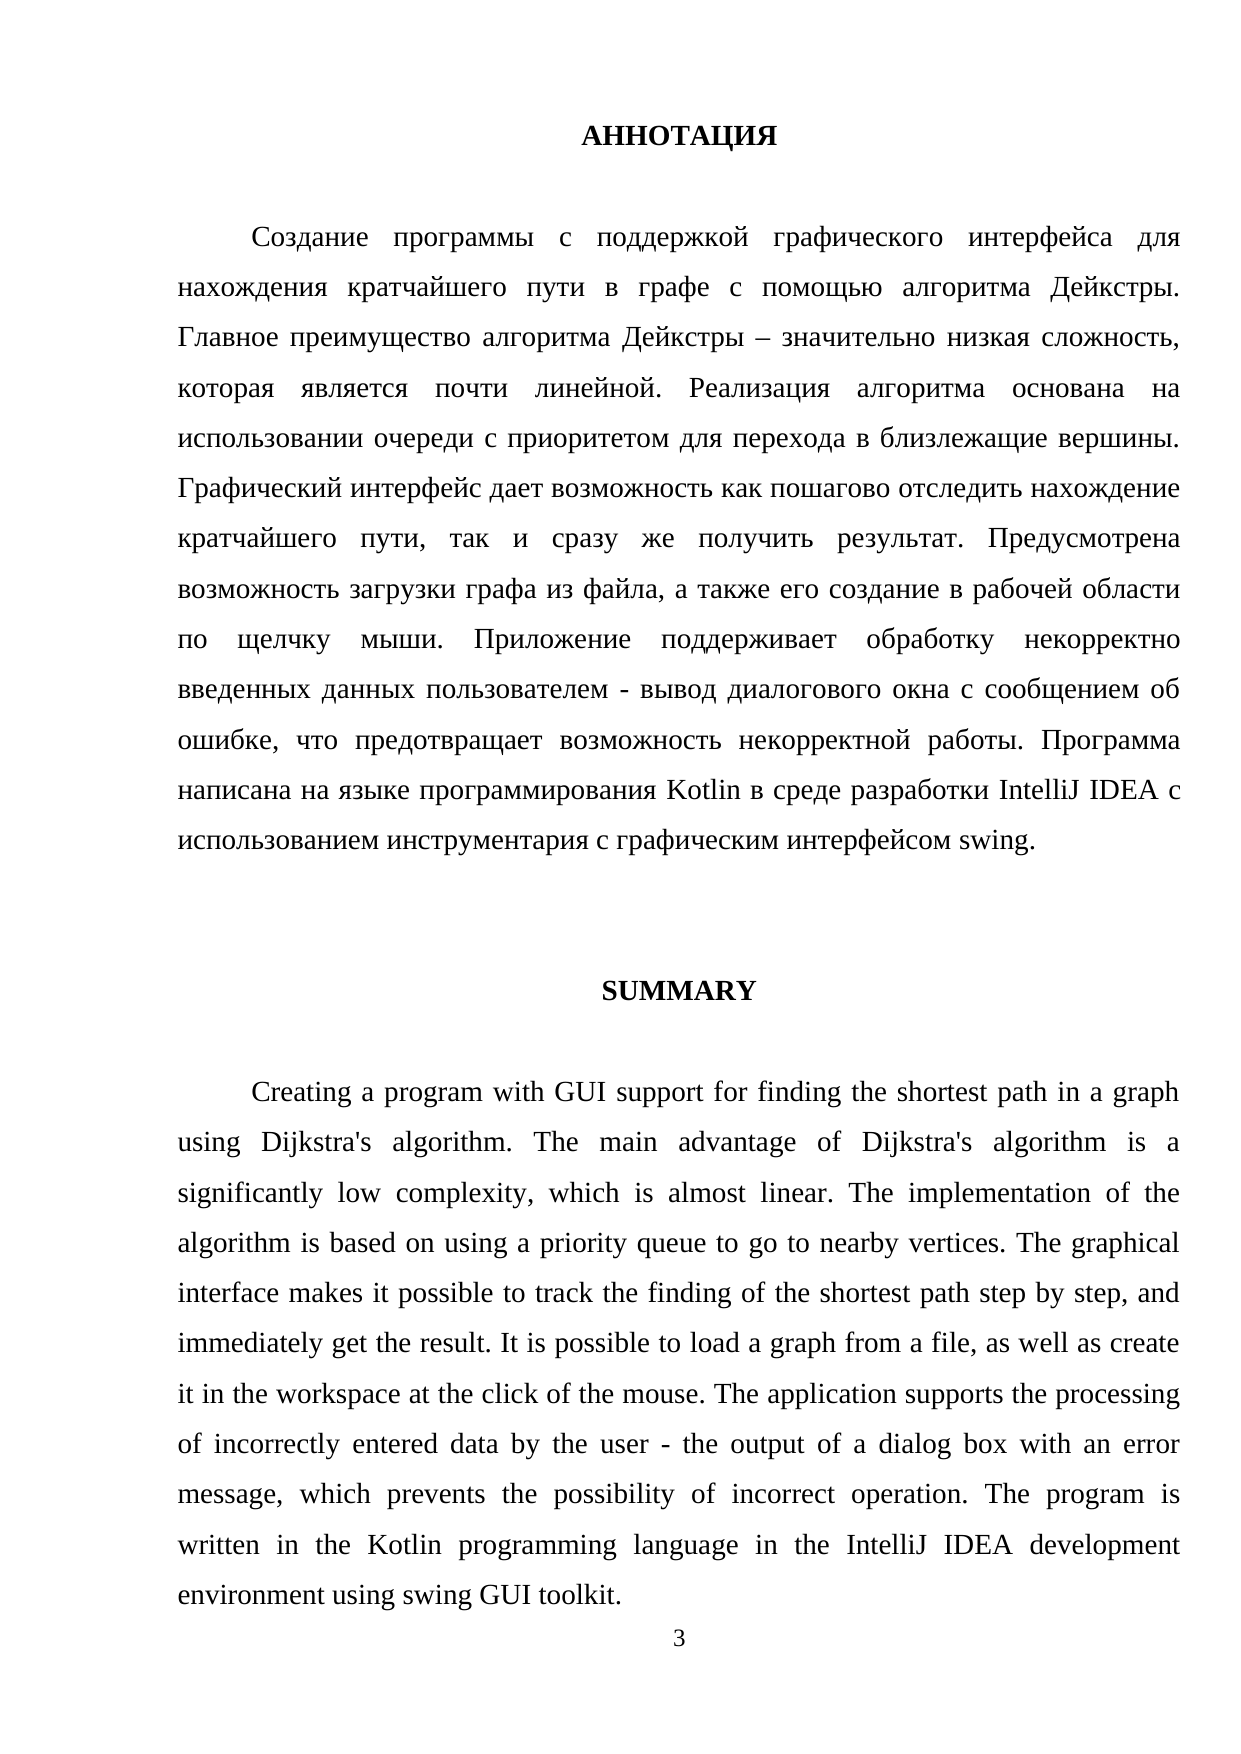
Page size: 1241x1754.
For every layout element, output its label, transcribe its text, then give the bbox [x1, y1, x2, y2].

text Создание программы с поддержкой графического интерфейса для нахождения кратчайшего пути в графе с помощью алгоритма Дейкстры. Главное преимущество алгоритма Дейкстры – значительно низкая сложность, которая является почти линейной. Реализация алгоритма основана на использовании очереди с приоритетом для перехода в близлежащие вершины. Графический интерфейс дает возможность как пошагово отследить нахождение кратчайшего пути, так и сразу же получить результат. Предусмотрена возможность загрузки графа из файла, а также его создание в рабочей области по щелчку мыши. Приложение поддерживает обработку некорректно введенных данных пользователем - вывод диалогового окна с сообщением об ошибке, что предотвращает возможность некорректной работы. Программа написана на языке программирования Kotlin в среде разработки IntelliJ IDEA c использованием инструментария с графическим интерфейсом swing. [177, 219, 1181, 856]
text Аннотация [177, 118, 1181, 152]
text Summary [177, 973, 1181, 1007]
text Creating a program with GUI support for finding the shortest path in a graph using Dijkstra's algorithm. The main advantage of Dijkstra's algorithm is a significantly low complexity, which is almost linear. The implementation of the algorithm is based on using a priority queue to go to nearby vertices. The graphical interface makes it possible to track the finding of the shortest path step by step, and immediately get the result. It is possible to load a graph from a file, as well as create it in the workspace at the click of the mouse. The application supports the processing of incorrectly entered data by the user - the output of a dialog box with an error message, which prevents the possibility of incorrect operation. The program is written in the Kotlin programming language in the IntelliJ IDEA development environment using swing GUI toolkit. [177, 1074, 1181, 1611]
